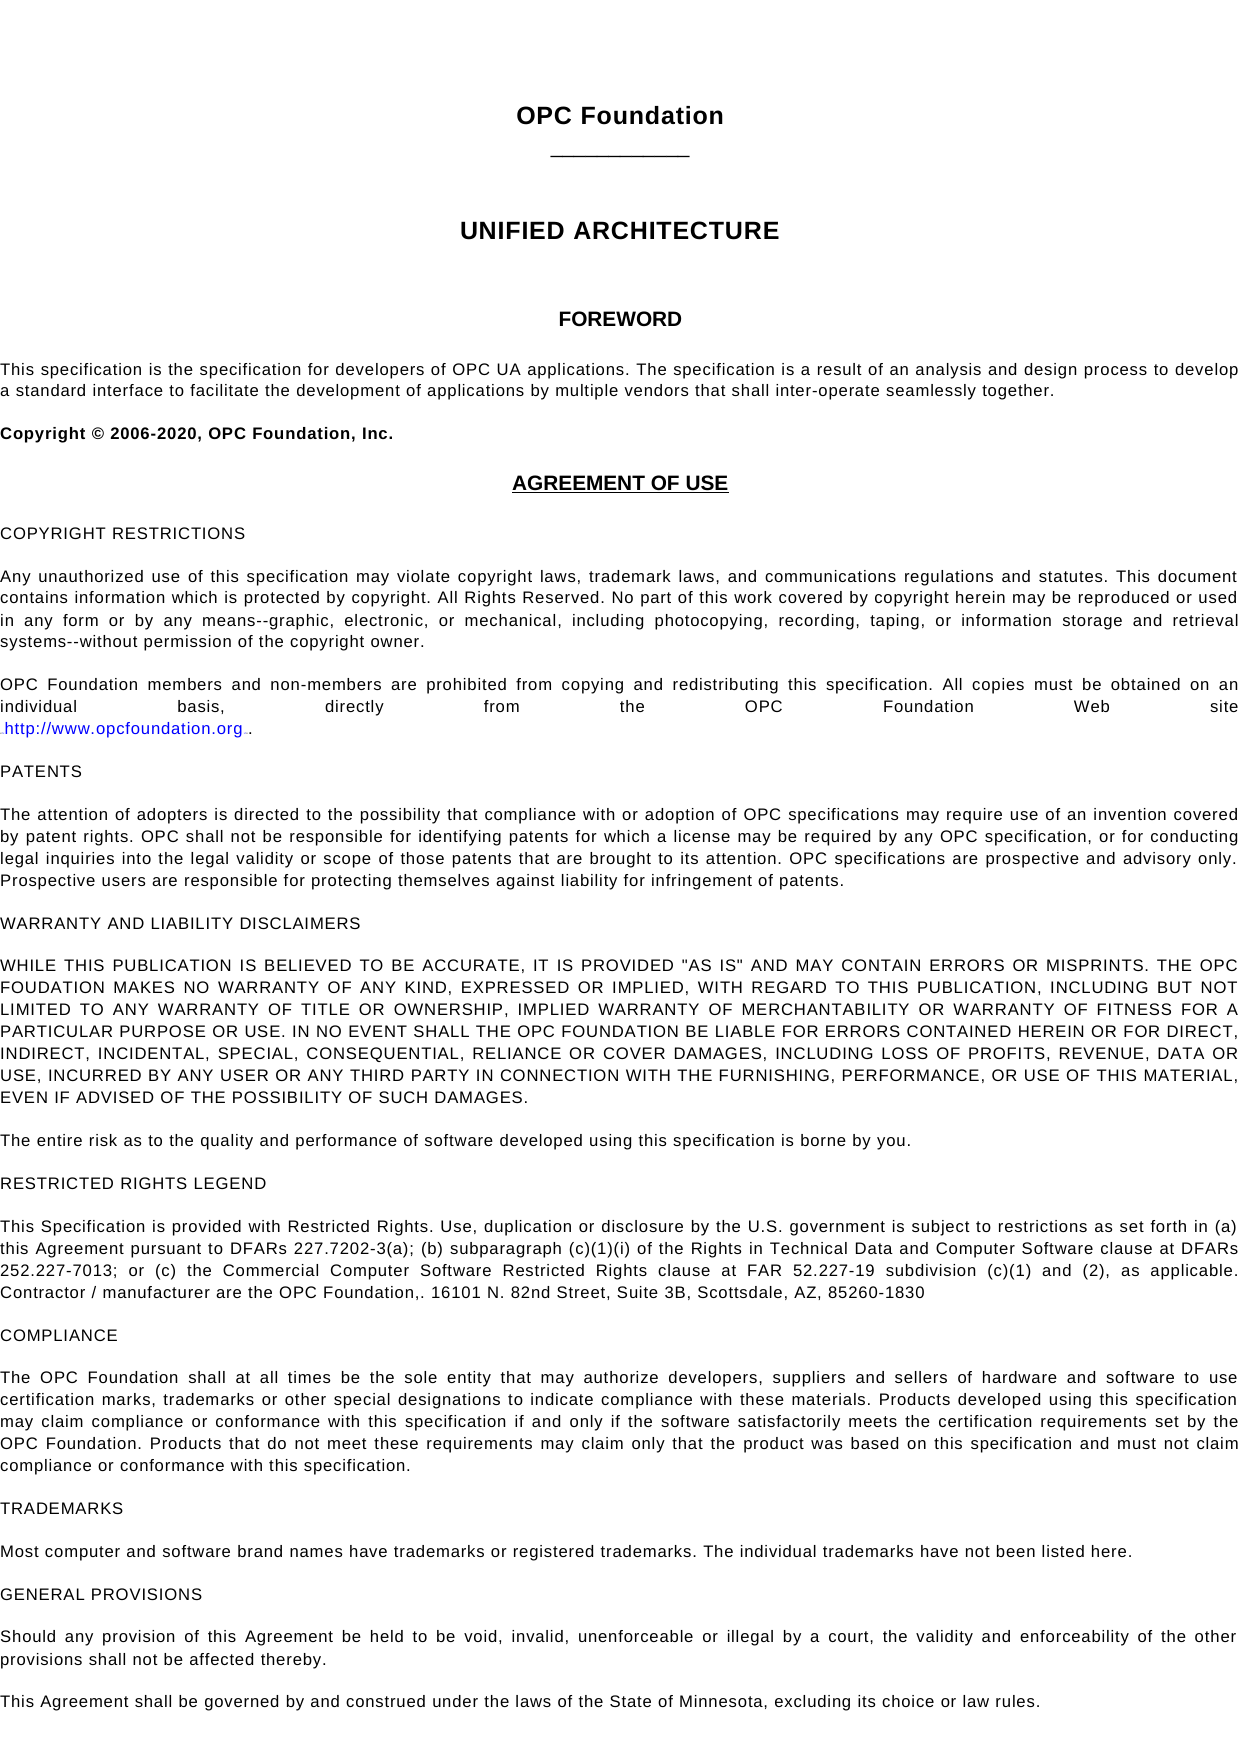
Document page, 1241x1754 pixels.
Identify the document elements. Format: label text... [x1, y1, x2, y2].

text Trademarks [0, 1499, 1240, 1518]
text AGREEMENT OF USE [0, 471, 1240, 495]
text This Specification is provided with Restricted Rights. Use, duplication or disclosure by the U.S. government is subject to restrictions as set forth in (a) this Agreement pursuant to DFARs 227.7202-3(a); (b) subparagraph (c)(1)(i) of the Rights in Technical Data and Computer Software clause at DFARs 252.227-7013; or (c) the Commercial Computer Software Restricted Rights clause at FAR 52.227-19 subdivision (c)(1) and (2), as applicable. Contractor / manufacturer are the OPC Foundation,. 16101 N. 82nd Street, Suite 3B, Scottsdale, AZ, 85260-1830 [0, 1217, 1240, 1302]
text Copyright © 2006-2020, OPC Foundation, Inc. [0, 424, 1240, 443]
text Any unauthorized use of this specification may violate copyright laws, trademark laws, and communications regulations and statutes. This document contains information which is protected by copyright. All Rights Reserved. No part of this work covered by copyright herein may be reproduced or used in any form or by any means--graphic, electronic, or mechanical, including photocopying, recording, taping, or information storage and retrieval systems--without permission of the copyright owner. [0, 566, 1240, 651]
text COPYRIGHT RESTRICTIONS [0, 523, 1240, 543]
text WHILE THIS PUBLICATION IS BELIEVED TO BE ACCURATE, IT IS PROVIDED "AS IS" AND MAY CONTAIN ERRORS OR MISPRINTS. THE OPC FOUDATION MAKES NO WARRANTY OF ANY KIND, EXPRESSED OR IMPLIED, WITH REGARD TO THIS PUBLICATION, INCLUDING BUT NOT LIMITED TO ANY WARRANTY OF TITLE OR OWNERSHIP, IMPLIED WARRANTY OF MERCHANTABILITY OR WARRANTY OF FITNESS FOR A PARTICULAR PURPOSE OR USE. IN NO EVENT SHALL THE OPC FOUNDATION BE LIABLE FOR ERRORS CONTAINED HEREIN OR FOR DIRECT, INDIRECT, INCIDENTAL, SPECIAL, CONSEQUENTIAL, RELIANCE OR COVER DAMAGES, INCLUDING LOSS OF PROFITS, REVENUE, DATA OR USE, INCURRED BY ANY USER OR ANY THIRD PARTY IN CONNECTION WITH THE FURNISHING, PERFORMANCE, OR USE OF THIS MATERIAL, EVEN IF ADVISED OF THE POSSIBILITY OF SUCH DAMAGES. [0, 956, 1240, 1107]
text This specification is the specification for developers of OPC UA applications. The specification is a result of an analysis and design process to develop a standard interface to facilitate the development of applications by multiple vendors that shall inter-operate seamlessly together. [0, 359, 1240, 400]
text GENERAL PROVISIONS [0, 1584, 1240, 1604]
text Should any provision of this Agreement be held to be void, invalid, unenforceable or illegal by a court, the validity and enforceability of the other provisions shall not be affected thereby. [0, 1627, 1240, 1668]
title UNIFIED ARCHITECTURE [0, 216, 1240, 277]
title OPC Foundation [0, 101, 1240, 130]
text COMPLIANCE [0, 1325, 1240, 1344]
text This Agreement shall be governed by and construed under the laws of the State of Minnesota, excluding its choice or law rules. [0, 1692, 1240, 1711]
text WARRANTY AND LIABILITY DISCLAIMERS [0, 913, 1240, 933]
text The entire risk as to the quality and performance of software developed using this specification is borne by you. [0, 1131, 1240, 1150]
text FOREWORD [0, 307, 1240, 331]
text The attention of adopters is directed to the possibility that compliance with or adoption of OPC specifications may require use of an invention covered by patent rights. OPC shall not be responsible for identifying patents for which a license may be required by any OPC specification, or for conducting legal inquiries into the legal validity or scope of those patents that are brought to its attention. OPC specifications are prospective and advisory only. Prospective users are responsible for protecting themselves against liability for infringement of patents. [0, 805, 1240, 890]
text PATENTS [0, 762, 1240, 781]
text The OPC Foundation shall at all times be the sole entity that may authorize developers, suppliers and sellers of hardware and software to use certification marks, trademarks or other special designations to indicate compliance with these materials. Products developed using this specification may claim compliance or conformance with this specification if and only if the software satisfactorily meets the certification requirements set by the OPC Foundation. Products that do not meet these requirements may claim only that the product was based on this specification and must not claim compliance or conformance with this specification. [0, 1368, 1240, 1475]
text OPC Foundation members and non-members are prohibited from copying and redistributing this specification. All copies must be obtained on an individual basis, directly from the OPC Foundation Web site HTUhttp://www.opcfoundation.orgUTH. [0, 675, 1240, 738]
text Most computer and software brand names have trademarks or registered trademarks. The individual trademarks have not been listed here. [0, 1542, 1240, 1561]
text ____________ [0, 134, 1240, 158]
text RESTRICTED RIGHTS LEGEND [0, 1174, 1240, 1193]
